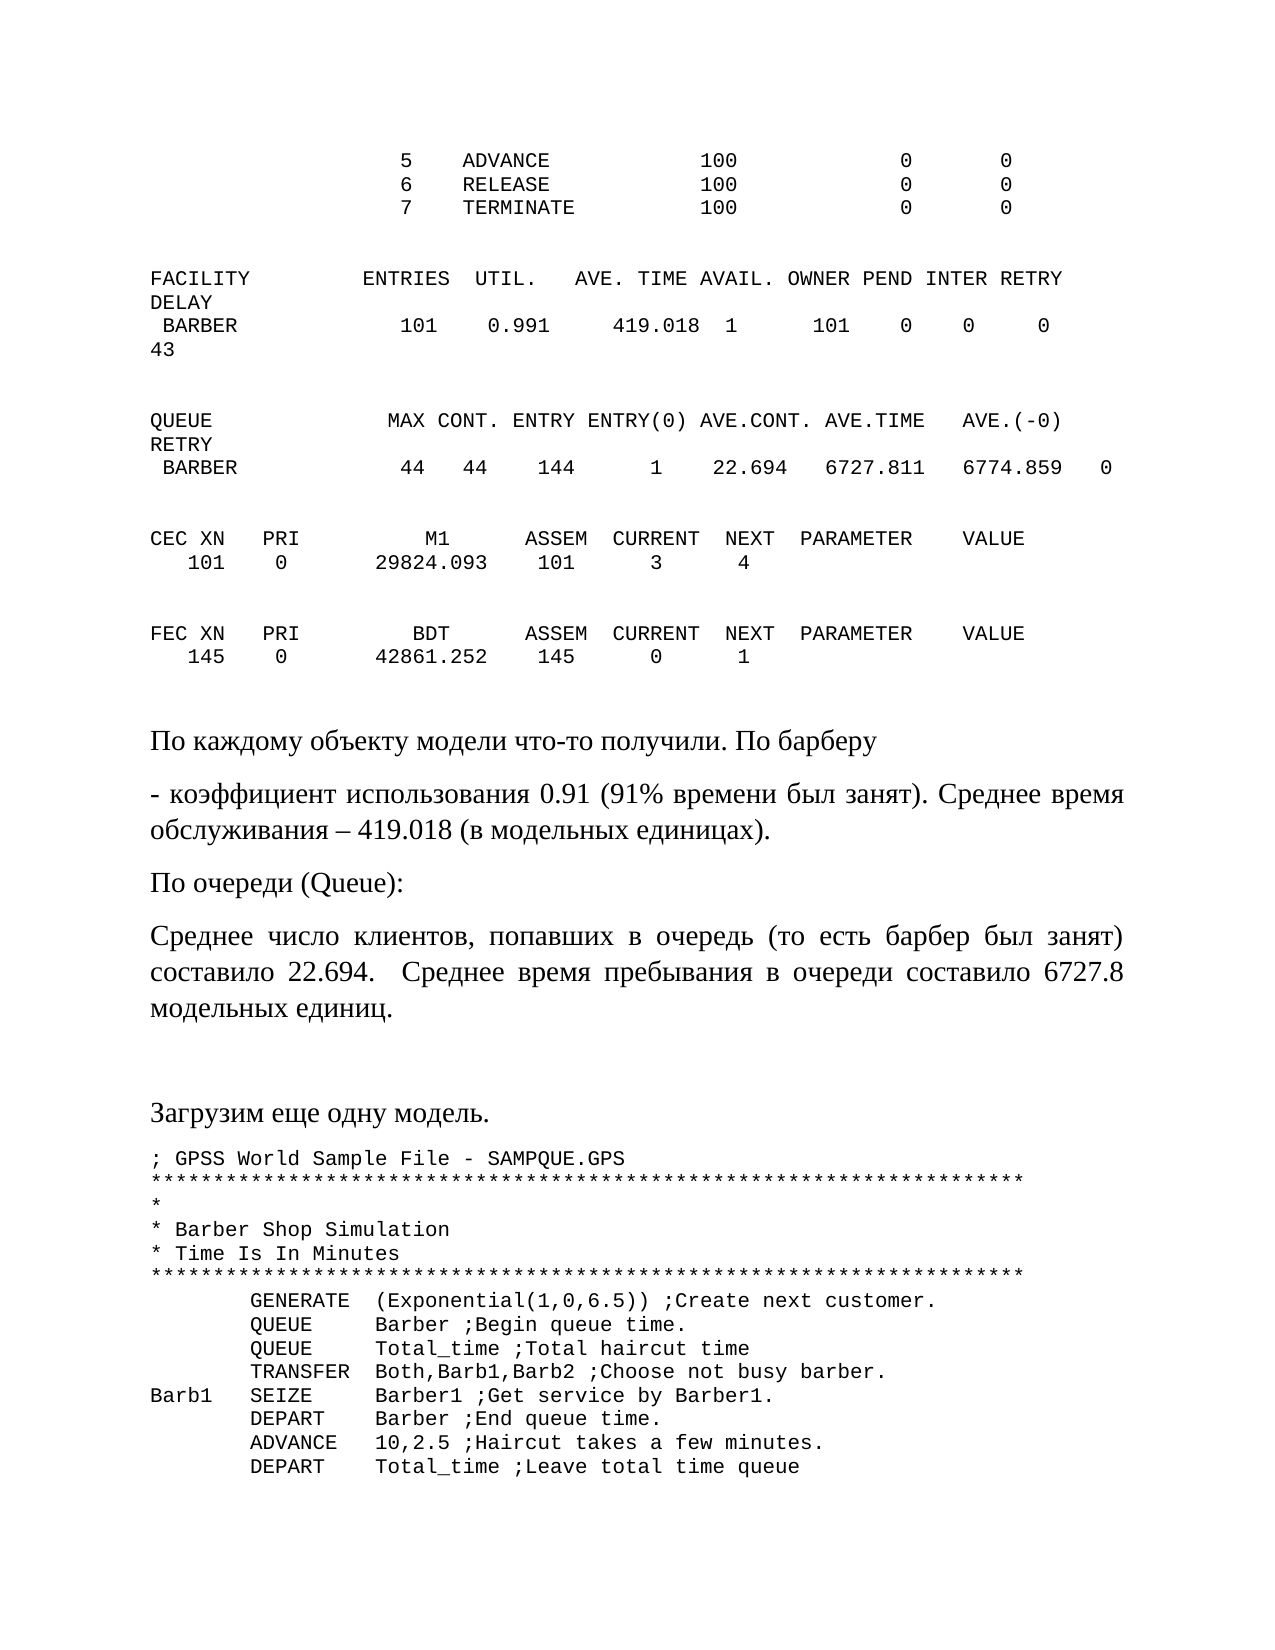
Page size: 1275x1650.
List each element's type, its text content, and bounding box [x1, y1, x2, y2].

text * [150, 1196, 1125, 1219]
text - коэффициент использования 0.91 (91% времени был занят). Среднее время обслуживания – 419.018 (в модельных единицах). [150, 776, 1125, 846]
text 6 RELEASE 100 0 0 [150, 174, 1125, 197]
text По каждому объекту модели что-то получили. По барберу [150, 723, 1125, 757]
text По очереди (Queue): [150, 865, 1125, 898]
text DEPART Total_time ;Leave total time queue [150, 1456, 1125, 1479]
text 145 0 42861.252 145 0 1 [150, 647, 1125, 670]
text 5 ADVANCE 100 0 0 [150, 150, 1125, 174]
text ********************************************************************** [150, 1172, 1125, 1196]
text QUEUE Barber ;Begin queue time. [150, 1314, 1125, 1337]
text QUEUE Total_time ;Total haircut time [150, 1337, 1125, 1361]
text CEC XN PRI M1 ASSEM CURRENT NEXT PARAMETER VALUE [150, 528, 1125, 552]
text TRANSFER Both,Barb1,Barb2 ;Choose not busy barber. [150, 1361, 1125, 1385]
text BARBER 101 0.991 419.018 1 101 0 0 0 43 [150, 316, 1125, 363]
text 7 TERMINATE 100 0 0 [150, 197, 1125, 221]
text * Barber Shop Simulation [150, 1219, 1125, 1243]
text GENERATE (Exponential(1,0,6.5)) ;Create next customer. [150, 1290, 1125, 1314]
text QUEUE MAX CONT. ENTRY ENTRY(0) AVE.CONT. AVE.TIME AVE.(-0) RETRY [150, 410, 1125, 457]
text 101 0 29824.093 101 3 4 [150, 552, 1125, 576]
text ; GPSS World Sample File - SAMPQUE.GPS [150, 1148, 1125, 1172]
text Загрузим еще одну модель. [150, 1096, 1125, 1129]
text FACILITY ENTRIES UTIL. AVE. TIME AVAIL. OWNER PEND INTER RETRY DELAY [150, 268, 1125, 316]
text BARBER 44 44 144 1 22.694 6727.811 6774.859 0 [150, 457, 1125, 481]
text Среднее число клиентов, попавших в очередь (то есть барбер был занят) составило 22.694. Среднее время пребывания в очереди составило 6727.8 модельных единиц. [150, 918, 1125, 1023]
text Barb1 SEIZE Barber1 ;Get service by Barber1. [150, 1385, 1125, 1408]
text * Time Is In Minutes [150, 1243, 1125, 1267]
text ********************************************************************** [150, 1267, 1125, 1290]
text DEPART Barber ;End queue time. [150, 1408, 1125, 1432]
text ADVANCE 10,2.5 ;Haircut takes a few minutes. [150, 1432, 1125, 1456]
text FEC XN PRI BDT ASSEM CURRENT NEXT PARAMETER VALUE [150, 623, 1125, 647]
